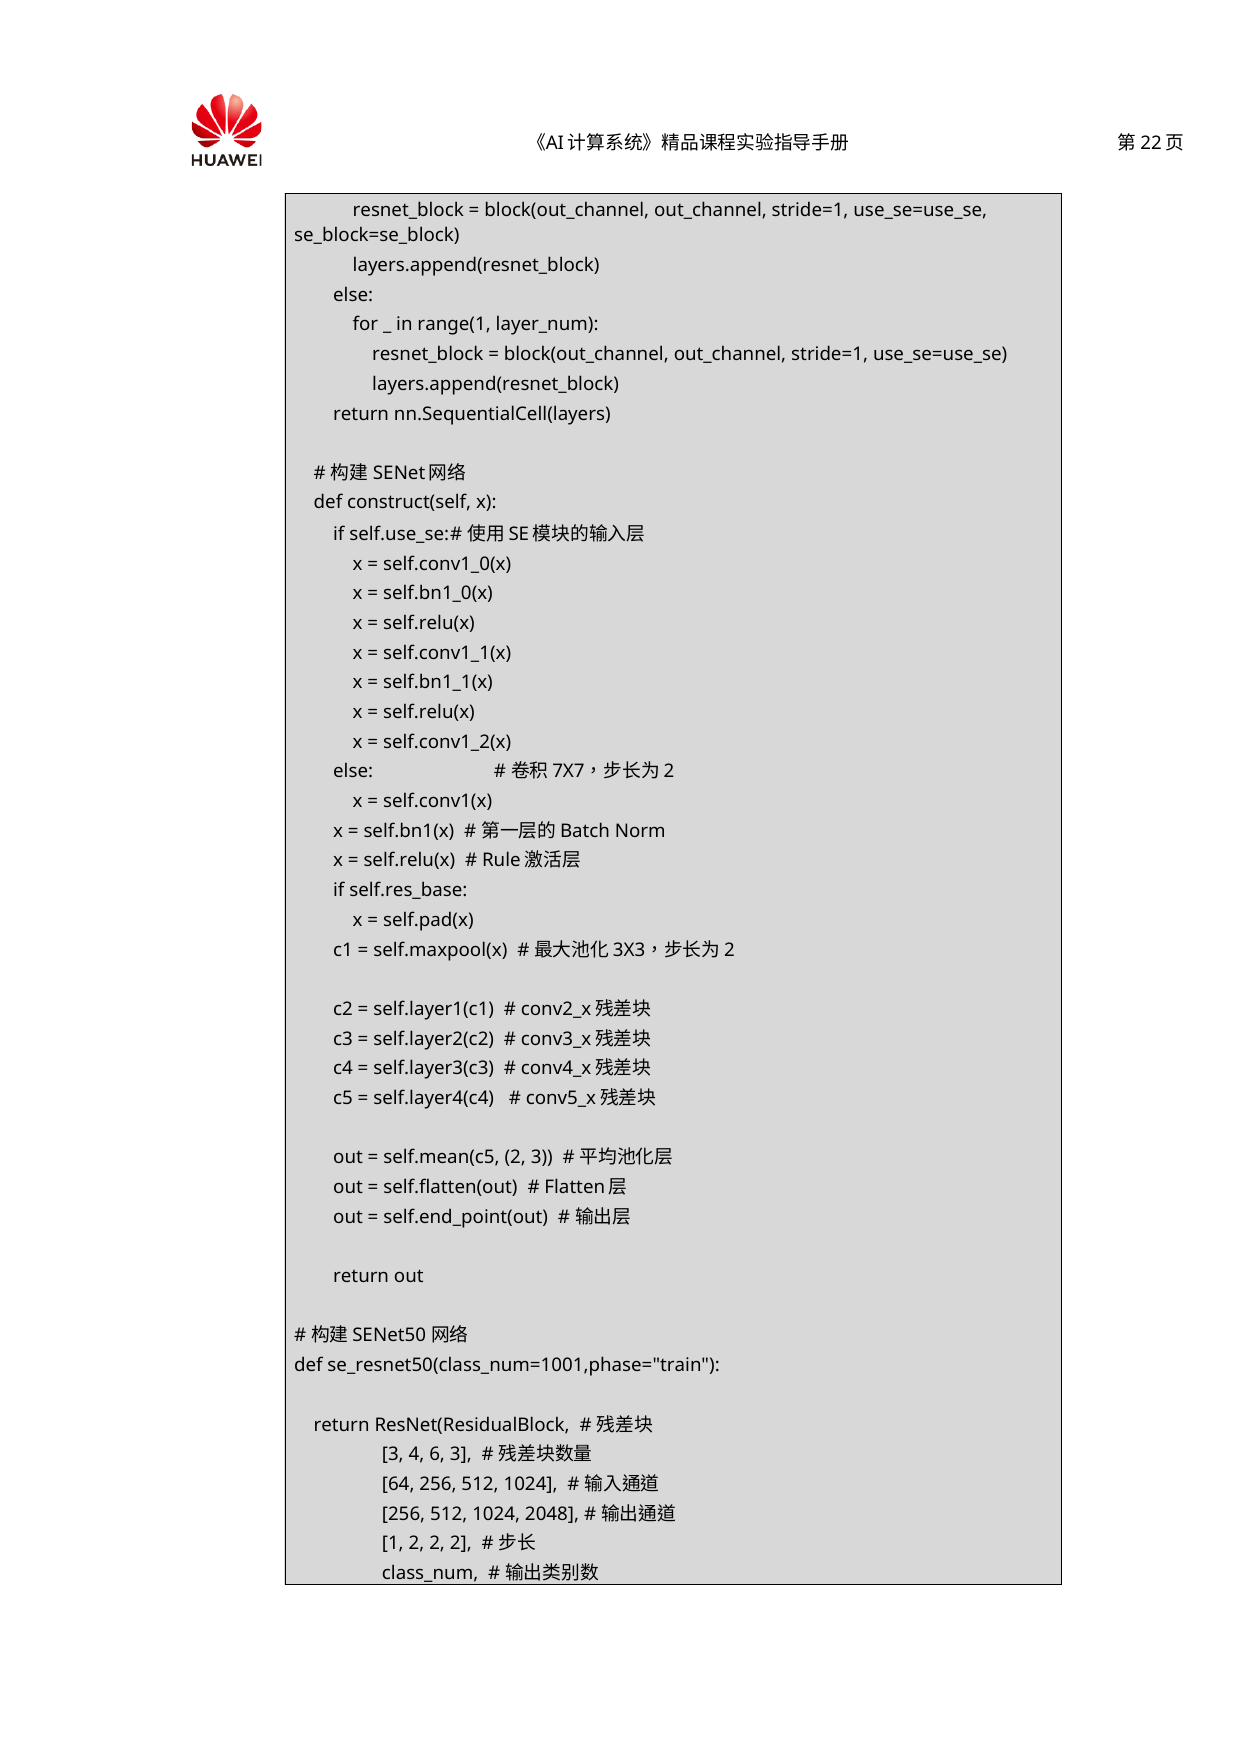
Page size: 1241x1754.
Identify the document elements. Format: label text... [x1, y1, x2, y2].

text c1 = self.maxpool(x) # 最大池化3X3，步长为2 [286, 933, 1061, 961]
text x = self.bn1(x) # 第一层的Batch Norm [286, 814, 1061, 843]
text else: # 卷积7X7，步长为2 [286, 754, 1061, 783]
text def construct(self, x): [286, 486, 1061, 514]
text x = self.relu(x) # Rule激活层 [286, 844, 1061, 872]
text if self.res_base: [286, 873, 1061, 902]
text else: [286, 278, 1061, 307]
text def se_resnet50(class_num=1001,phase="train"): [286, 1348, 1061, 1377]
text return ResNet(ResidualBlock, # 残差块 [286, 1408, 1061, 1436]
text c3 = self.layer2(c2) # conv3_x残差块 [286, 1022, 1061, 1050]
text out = self.end_point(out) # 输出层 [286, 1200, 1061, 1228]
text x = self.conv1_1(x) [286, 636, 1061, 664]
text class_num, # 输出类别数 [286, 1556, 1061, 1584]
text # 构建 SENet网络 [286, 456, 1061, 485]
text for _ in range(1, layer_num): [286, 308, 1061, 336]
text return nn.SequentialCell(layers) [286, 397, 1061, 425]
text x = self.pad(x) [286, 903, 1061, 932]
text x = self.bn1_0(x) [286, 576, 1061, 605]
text if self.use_se: # 使用SE模块的输入层 [286, 515, 1061, 546]
text x = self.relu(x) [286, 606, 1061, 635]
text [1, 2, 2, 2], # 步长 [286, 1526, 1061, 1555]
text x = self.conv1(x) [286, 784, 1061, 813]
text layers.append(resnet_block) [286, 248, 1061, 277]
text x = self.bn1_1(x) [286, 666, 1061, 694]
text x = self.relu(x) [286, 695, 1061, 724]
picture [191, 94, 262, 166]
text resnet_block = block(out_channel, out_channel, stride=1, use_se=use_se, se_block=se_block) [286, 194, 1061, 247]
text resnet_block = block(out_channel, out_channel, stride=1, use_se=use_se) [286, 337, 1061, 366]
text [64, 256, 512, 1024], # 输入通道 [286, 1467, 1061, 1496]
text out = self.mean(c5, (2, 3)) # 平均池化层 [286, 1141, 1061, 1169]
text layers.append(resnet_block) [286, 367, 1061, 396]
text # 构建SENet50 网络 [286, 1319, 1061, 1347]
text return out [286, 1259, 1061, 1288]
text x = self.conv1_2(x) [286, 725, 1061, 753]
text c4 = self.layer3(c3) # conv4_x残差块 [286, 1051, 1061, 1080]
text c5 = self.layer4(c4) # conv5_x残差块 [286, 1081, 1061, 1110]
text out = self.flatten(out) # Flatten层 [286, 1170, 1061, 1199]
text c2 = self.layer1(c1) # conv2_x残差块 [286, 992, 1061, 1021]
text x = self.conv1_0(x) [286, 547, 1061, 575]
text [3, 4, 6, 3], # 残差块数量 [286, 1437, 1061, 1466]
text [256, 512, 1024, 2048], # 输出通道 [286, 1497, 1061, 1525]
